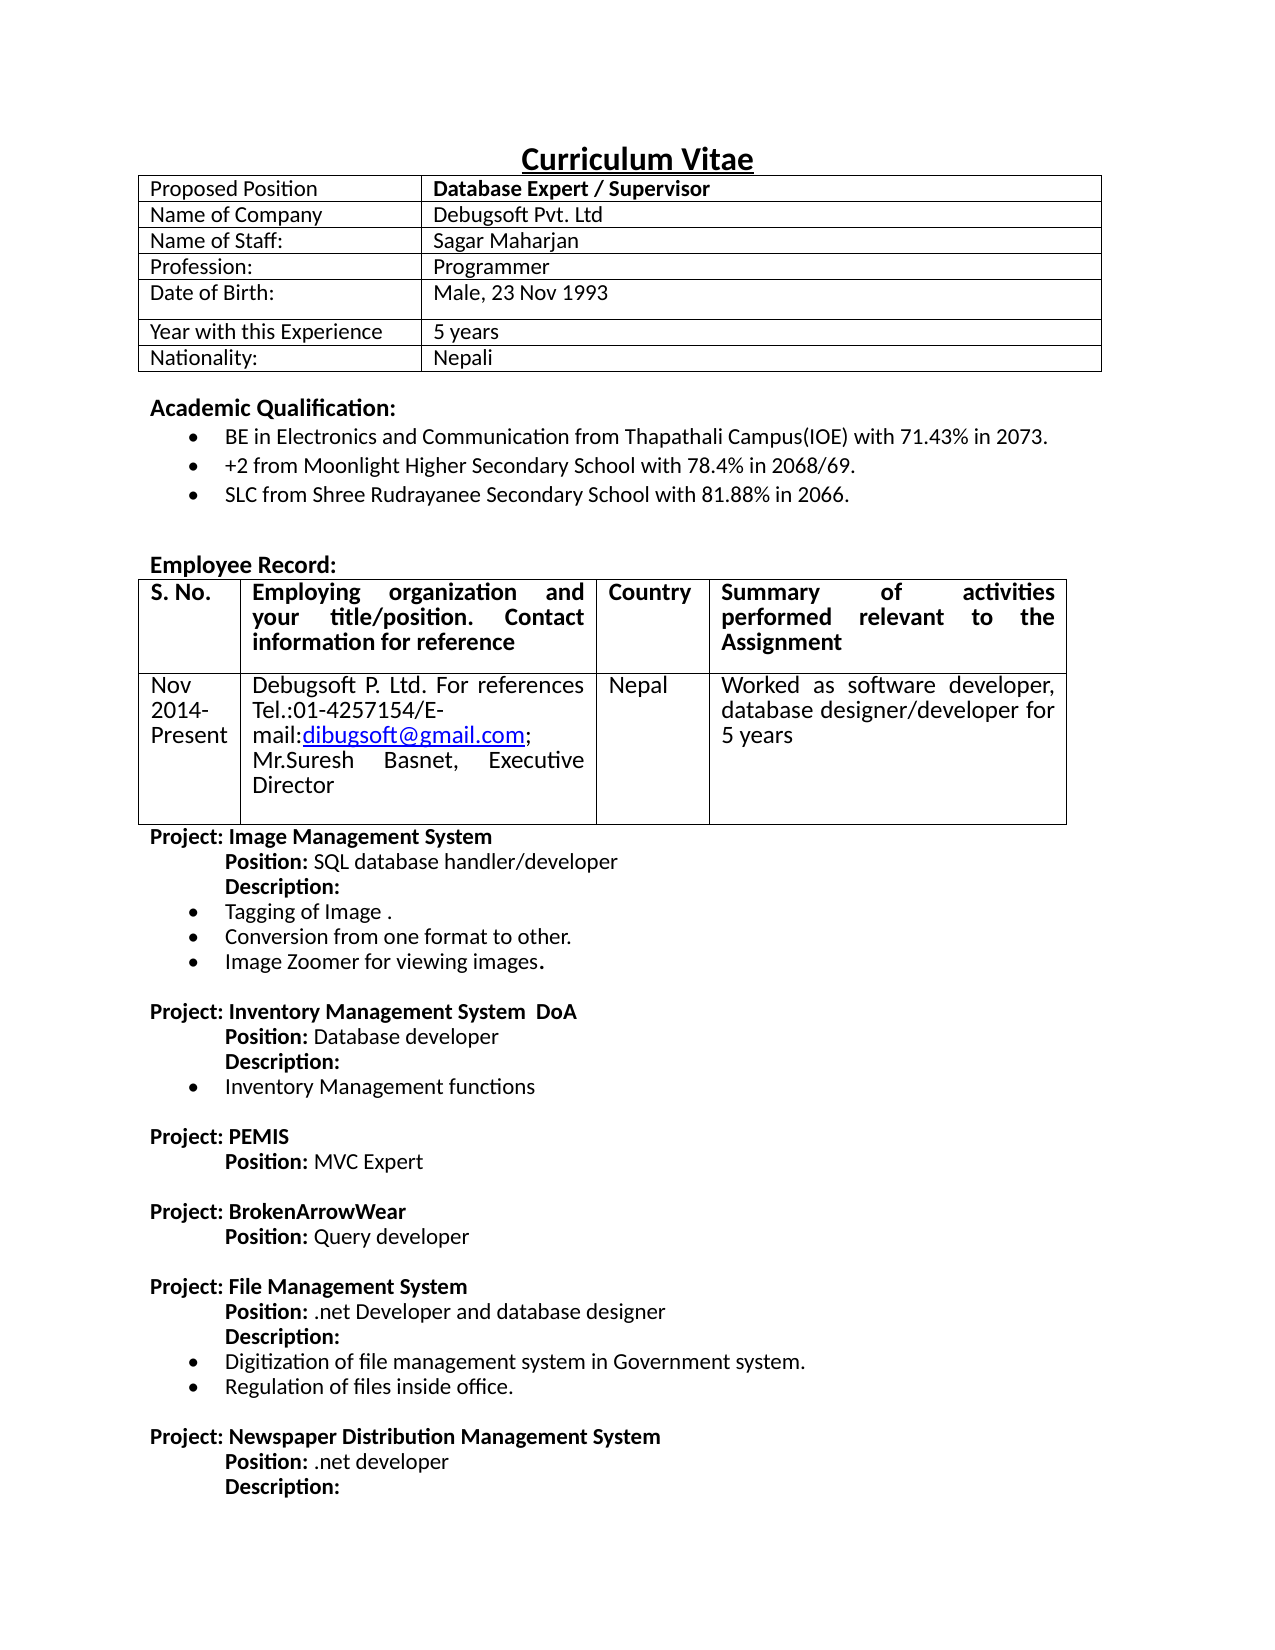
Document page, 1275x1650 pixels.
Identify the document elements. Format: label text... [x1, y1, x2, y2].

text Academic Qualification: [150, 397, 1125, 422]
text Project: Image Management System [150, 825, 1125, 850]
table_header Summary of activities performed relevant to the Assignment [710, 580, 1066, 673]
text Project: Newspaper Distribution Management System [150, 1425, 1125, 1450]
text Position: SQL database handler/developer [225, 850, 1125, 875]
text Project: BrokenArrowWear [150, 1200, 1125, 1225]
table_header S. No. [139, 580, 240, 673]
text Description: [225, 1050, 1125, 1075]
text Project: File Management System [150, 1275, 1125, 1300]
table_header Proposed Position [139, 176, 421, 201]
text Position: MVC Expert [225, 1150, 1125, 1175]
table_cell Date of Birth: [139, 280, 421, 319]
list Tagging of Image . [187, 900, 1125, 925]
list +2 from Moonlight Higher Secondary School with 78.4% in 2068/69. [187, 451, 1125, 479]
list Regulation of files inside office. [187, 1375, 1125, 1400]
table_cell Nepal [597, 674, 709, 824]
table_cell Male, 23 Nov 1993 [422, 280, 1101, 319]
table_cell Year with this Experience [139, 320, 421, 345]
list BE in Electronics and Communication from Thapathali Campus(IOE) with 71.43% in 2073. [187, 422, 1125, 451]
table_cell Programmer [422, 254, 1101, 279]
text Position: Query developer [225, 1225, 1125, 1250]
table_cell Worked as software developer, database designer/developer for 5 years [710, 674, 1066, 824]
text Description: [225, 875, 1125, 900]
text Employee Record: [150, 554, 1125, 579]
text Description: [225, 1325, 1125, 1350]
table_cell Debugsoft P. Ltd. For references Tel.:01-4257154/E-mail:dibugsoft@gmail.com; Mr.Suresh Basnet, Executive Director [241, 674, 596, 824]
text Position: Database developer [225, 1025, 1125, 1050]
table_header Country [597, 580, 709, 673]
table_cell Name of Staff: [139, 228, 421, 253]
table_cell Profession: [139, 254, 421, 279]
text Description: [225, 1475, 1125, 1500]
list Conversion from one format to other. [187, 925, 1125, 950]
table_cell Nepali [422, 346, 1101, 371]
list Inventory Management functions [187, 1075, 1125, 1100]
table_cell Nov 2014-Present [139, 674, 240, 824]
list Image Zoomer for viewing images. [187, 950, 1125, 975]
table_cell Name of Company [139, 202, 421, 227]
table_cell Sagar Maharjan [422, 228, 1101, 253]
text Curriculum Vitae [150, 150, 1125, 175]
list Digitization of file management system in Government system. [187, 1350, 1125, 1375]
table_cell 5 years [422, 320, 1101, 345]
table_cell Nationality: [139, 346, 421, 371]
list SLC from Shree Rudrayanee Secondary School with 81.88% in 2066. [187, 479, 1125, 508]
text Project: Inventory Management System DoA [150, 1000, 1125, 1025]
table_header Database Expert / Supervisor [422, 176, 1101, 201]
text Position: .net Developer and database designer [225, 1300, 1125, 1325]
table_header Employing organization and your title/position. Contact information for reference [241, 580, 596, 673]
table_cell Debugsoft Pvt. Ltd [422, 202, 1101, 227]
text Position: .net developer [225, 1450, 1125, 1475]
text Project: PEMIS [150, 1125, 1125, 1150]
